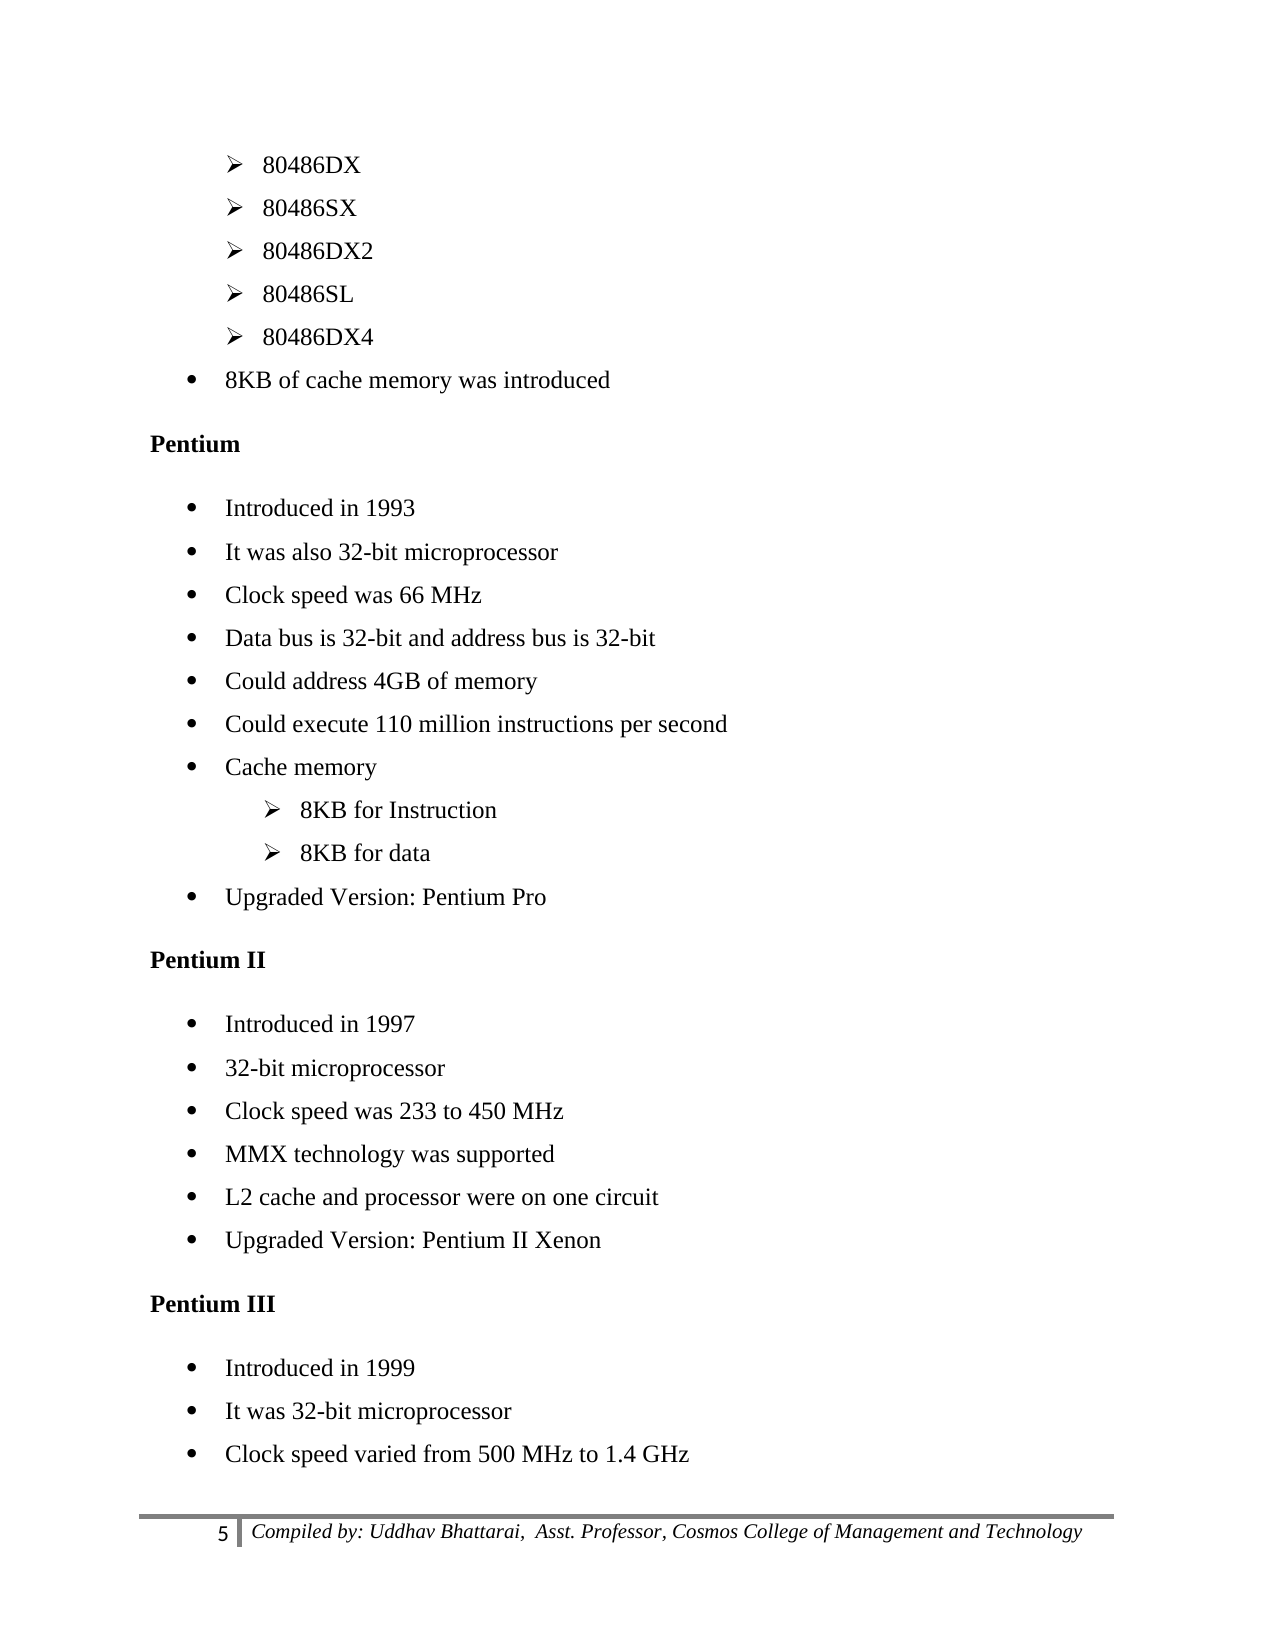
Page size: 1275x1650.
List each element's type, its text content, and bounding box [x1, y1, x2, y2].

list 80486DX2 [225, 236, 1125, 265]
text Pentium II [150, 946, 1125, 974]
list Data bus is 32-bit and address bus is 32-bit [187, 623, 1125, 652]
list 8KB for data [262, 838, 1125, 867]
list Introduced in 1999 [187, 1353, 1125, 1382]
list 8KB of cache memory was introduced [187, 366, 1125, 394]
list Clock speed was 233 to 450 MHz [187, 1096, 1125, 1124]
list Introduced in 1993 [187, 493, 1125, 522]
list L2 cache and processor were on one circuit [187, 1182, 1125, 1211]
list 80486SL [225, 279, 1125, 308]
text Pentium [150, 429, 1125, 458]
list MMX technology was supported [187, 1139, 1125, 1168]
list Clock speed was 66 MHz [187, 580, 1125, 608]
list Introduced in 1997 [187, 1009, 1125, 1038]
list Clock speed varied from 500 MHz to 1.4 GHz [187, 1439, 1125, 1468]
list 32-bit microprocessor [187, 1053, 1125, 1081]
text Pentium III [150, 1289, 1125, 1318]
list It was 32-bit microprocessor [187, 1396, 1125, 1425]
list Upgraded Version: Pentium II Xenon [187, 1225, 1125, 1254]
list Upgraded Version: Pentium Pro [187, 882, 1125, 910]
list Cache memory [187, 752, 1125, 781]
list 8KB for Instruction [262, 795, 1125, 824]
list It was also 32-bit microprocessor [187, 537, 1125, 565]
list 80486DX4 [225, 322, 1125, 351]
list Could execute 110 million instructions per second [187, 709, 1125, 738]
list 80486DX [225, 150, 1125, 179]
list Could address 4GB of memory [187, 666, 1125, 695]
list 80486SX [225, 193, 1125, 222]
